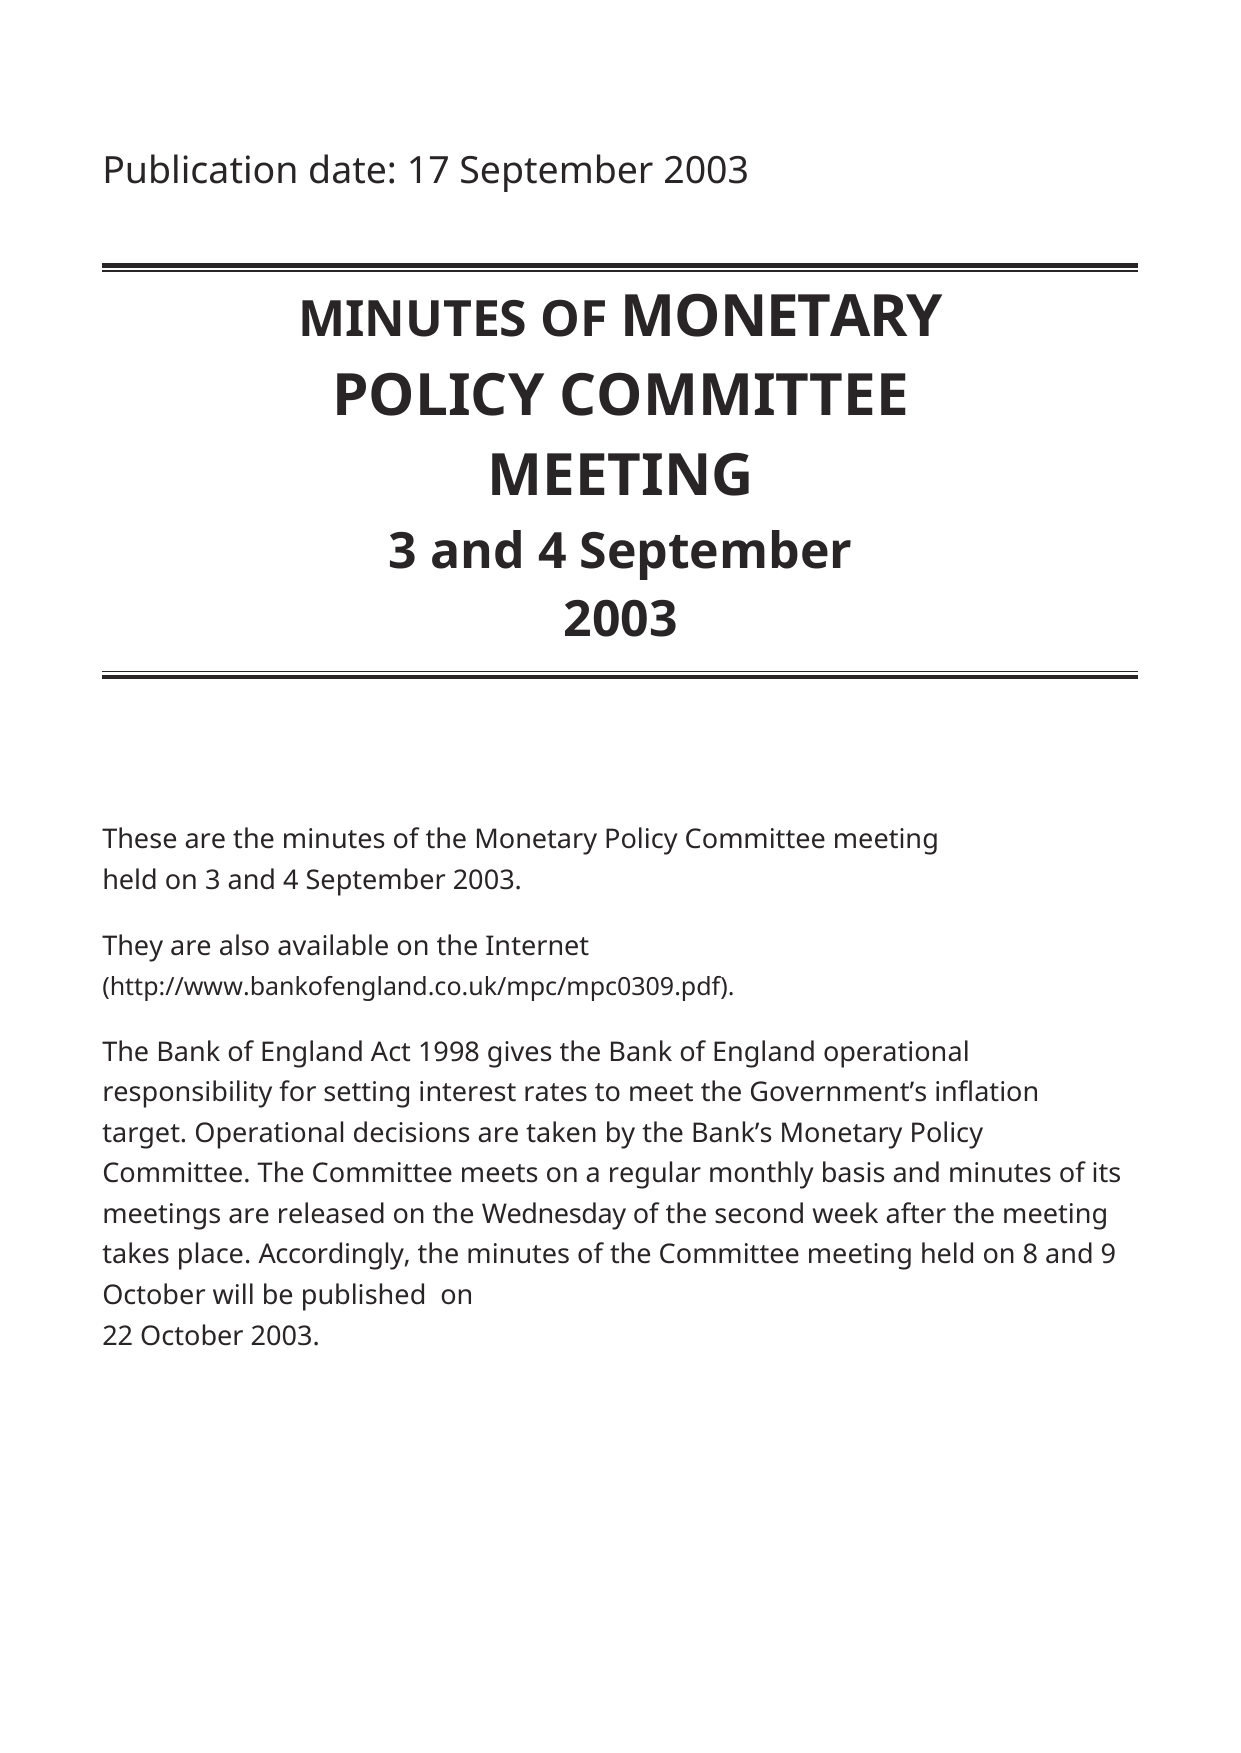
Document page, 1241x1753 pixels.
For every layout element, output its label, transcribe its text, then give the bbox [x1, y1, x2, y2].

text 22 October 2003. [102, 1317, 1151, 1354]
text MINUTES OF MONETARY POLICY COMMITTEE MEETING [278, 265, 962, 512]
text They are also available on the Internet [102, 926, 1151, 963]
text The Bank of England Act 1998 gives the Bank of England operational responsibility for setting interest rates to meet the Government’s inflation target. Operational decisions are taken by the Bank’s Monetary Policy Committee. The Committee meets on a regular monthly basis and minutes of its meetings are released on the Wednesday of the second week after the meeting takes place. Accordingly, the minutes of the Committee meeting held on 8 and 9 October will be published on [102, 1032, 1129, 1312]
text These are the minutes of the Monetary Policy Committee meeting held on 3 and 4 September 2003. [102, 820, 997, 897]
text (http://www.bankofengland.co.uk/mpc/mpc0309.pdf). [102, 969, 1151, 1003]
text Publication date: 17 September 2003 [102, 143, 1151, 194]
text 3 and 4 September 2003 [352, 514, 890, 651]
